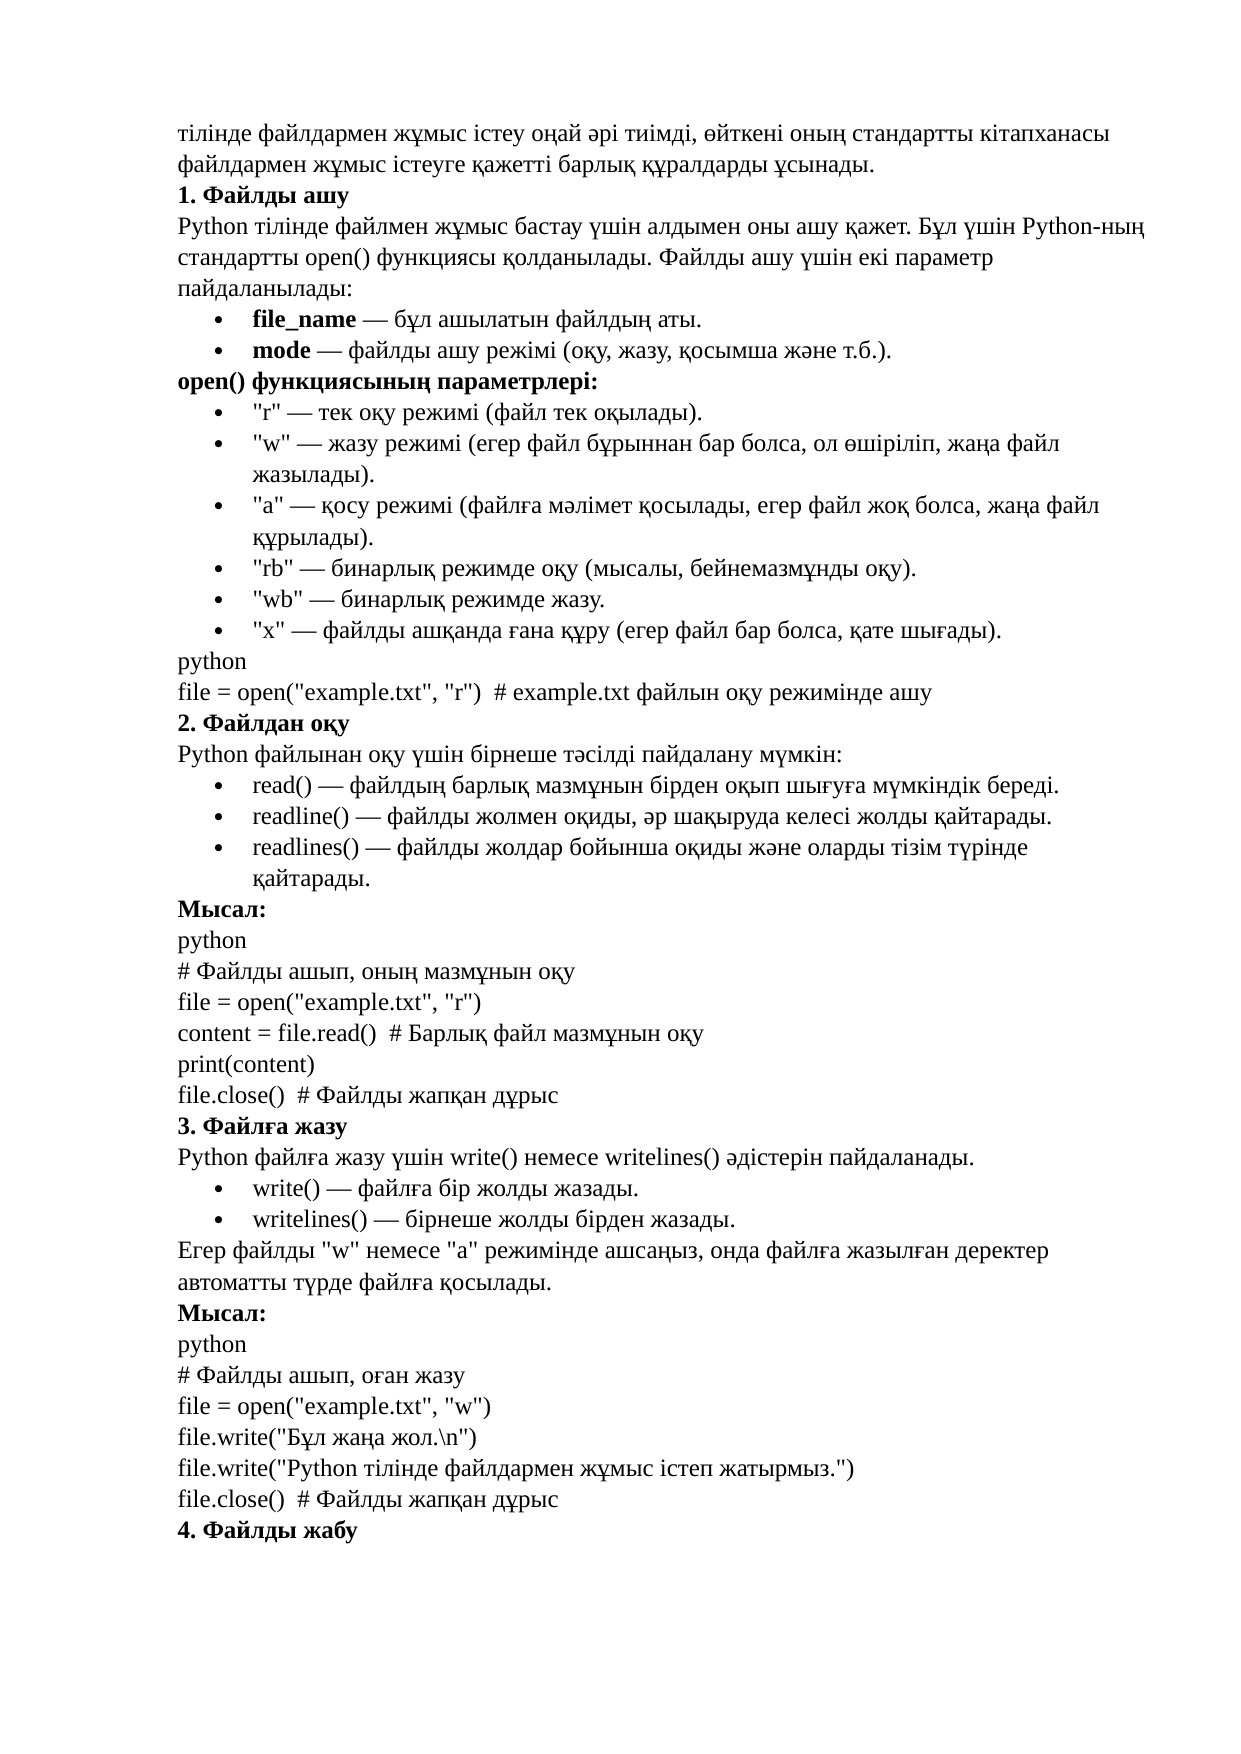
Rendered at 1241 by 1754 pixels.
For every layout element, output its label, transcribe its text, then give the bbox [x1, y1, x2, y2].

text Python файлға жазу үшін write() немесе writelines() әдістерін пайдаланады. [177, 1142, 1152, 1171]
list file_name — бұл ашылатын файлдың аты. [215, 304, 1152, 333]
text file.write("Python тілінде файлдармен жұмыс істеп жатырмыз.") [177, 1453, 1152, 1482]
text 1. Файлды ашу [177, 180, 1152, 209]
text Python файлынан оқу үшін бірнеше тәсілді пайдалану мүмкін: [177, 739, 1152, 768]
list read() — файлдың барлық мазмұнын бірден оқып шығуға мүмкіндік береді. [215, 770, 1152, 799]
text file.close() # Файлды жапқан дұрыс [177, 1080, 1152, 1109]
text file = open("example.txt", "r") [177, 987, 1152, 1016]
list writelines() — бірнеше жолды бірден жазады. [215, 1204, 1152, 1233]
text open() функциясының параметрлері: [177, 366, 1152, 395]
text # Файлды ашып, оған жазу [177, 1360, 1152, 1388]
text file.close() # Файлды жапқан дұрыс [177, 1484, 1152, 1513]
list readlines() — файлды жолдар бойынша оқиды және оларды тізім түрінде қайтарады. [215, 832, 1152, 892]
text file = open("example.txt", "w") [177, 1391, 1152, 1419]
text Егер файлды "w" немесе "a" режимінде ашсаңыз, онда файлға жазылған деректер автоматты түрде файлға қосылады. [177, 1236, 1152, 1295]
text python [177, 1329, 1152, 1357]
list write() — файлға бір жолды жазады. [215, 1173, 1152, 1202]
text print(content) [177, 1049, 1152, 1078]
list mode — файлды ашу режімі (оқу, жазу, қосымша және т.б.). [215, 335, 1152, 364]
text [177, 118, 1152, 178]
text Python тілінде файлмен жұмыс бастау үшін алдымен оны ашу қажет. Бұл үшін Python-ның стандартты open() функциясы қолданылады. Файлды ашу үшін екі параметр пайдаланылады: [177, 211, 1152, 302]
text 4. Файлды жабу [177, 1515, 1152, 1544]
list "wb" — бинарлық режимде жазу. [215, 584, 1152, 612]
text Мысал: [177, 1298, 1152, 1326]
list readline() — файлды жолмен оқиды, әр шақыруда келесі жолды қайтарады. [215, 801, 1152, 830]
text # Файлды ашып, оның мазмұнын оқу [177, 956, 1152, 985]
text 3. Файлға жазу [177, 1111, 1152, 1140]
list "r" — тек оқу режимі (файл тек оқылады). [215, 397, 1152, 426]
list "x" — файлды ашқанда ғана құру (егер файл бар болса, қате шығады). [215, 615, 1152, 643]
text content = file.read() # Барлық файл мазмұнын оқу [177, 1018, 1152, 1047]
text Мысал: [177, 894, 1152, 923]
list "a" — қосу режимі (файлға мәлімет қосылады, егер файл жоқ болса, жаңа файл құрылады). [215, 491, 1152, 550]
text python [177, 646, 1152, 674]
list "rb" — бинарлық режимде оқу (мысалы, бейнемазмұнды оқу). [215, 553, 1152, 581]
list "w" — жазу режимі (егер файл бұрыннан бар болса, ол өшіріліп, жаңа файл жазылады). [215, 428, 1152, 488]
text file = open("example.txt", "r") # example.txt файлын оқу режимінде ашу [177, 677, 1152, 706]
text file.write("Бұл жаңа жол.\n") [177, 1422, 1152, 1451]
text python [177, 925, 1152, 954]
text 2. Файлдан оқу [177, 708, 1152, 737]
